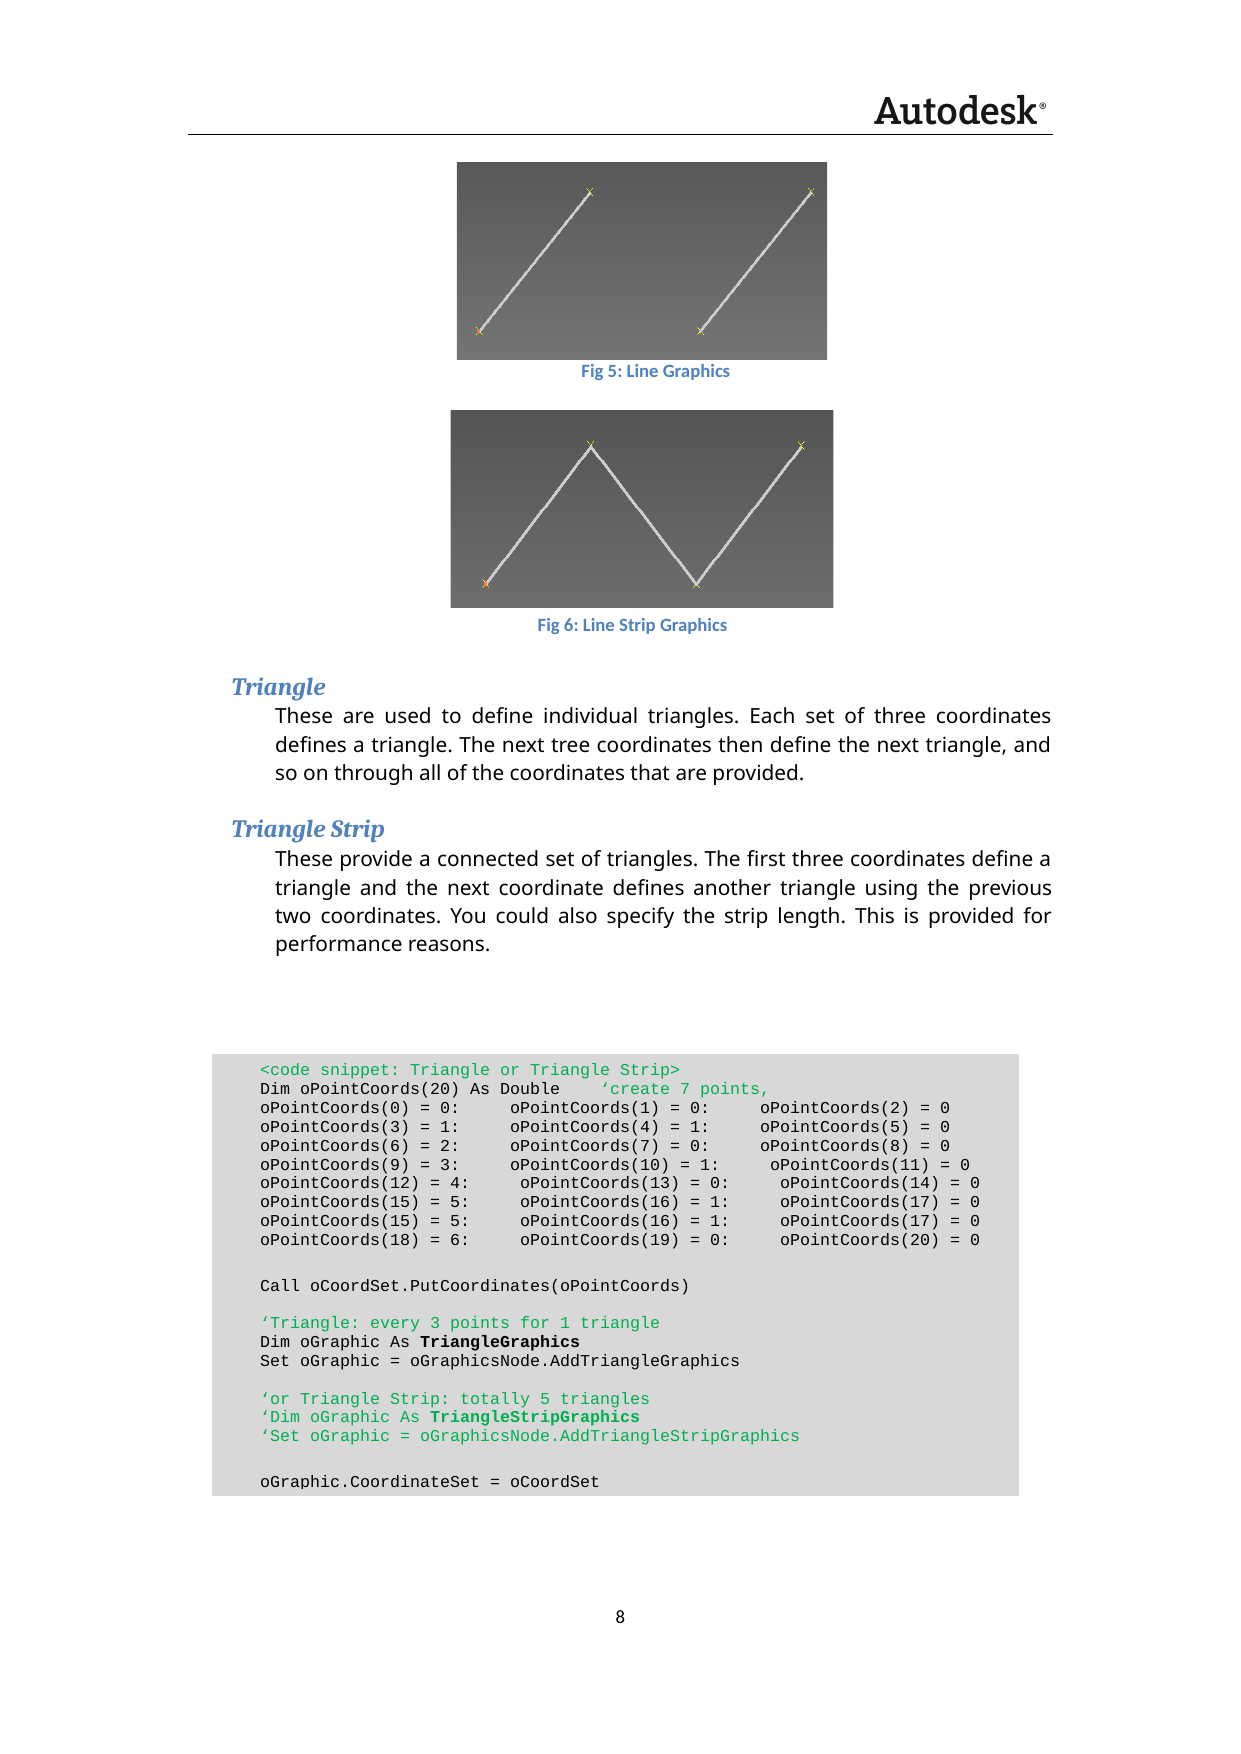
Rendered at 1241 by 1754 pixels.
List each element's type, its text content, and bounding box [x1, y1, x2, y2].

text These are used to define individual triangles. Each set of three coordinates defines a triangle. The next tree coordinates then define the next triangle, and so on through all of the coordinates that are provided. [275, 702, 1053, 787]
picture [456, 162, 828, 360]
text Fig 6: Line Strip Graphics [187, 608, 1053, 640]
picture [450, 410, 834, 608]
picture [862, 88, 1053, 132]
text Fig 5: Line Graphics [537, 359, 1053, 382]
text These provide a connected set of triangles. The first three coordinates define a triangle and the next coordinate defines another triangle using the previous two coordinates. You could also specify the strip length. This is provided for performance reasons. [275, 844, 1053, 958]
text Triangle Strip [231, 815, 1053, 844]
text Triangle [231, 673, 1053, 702]
